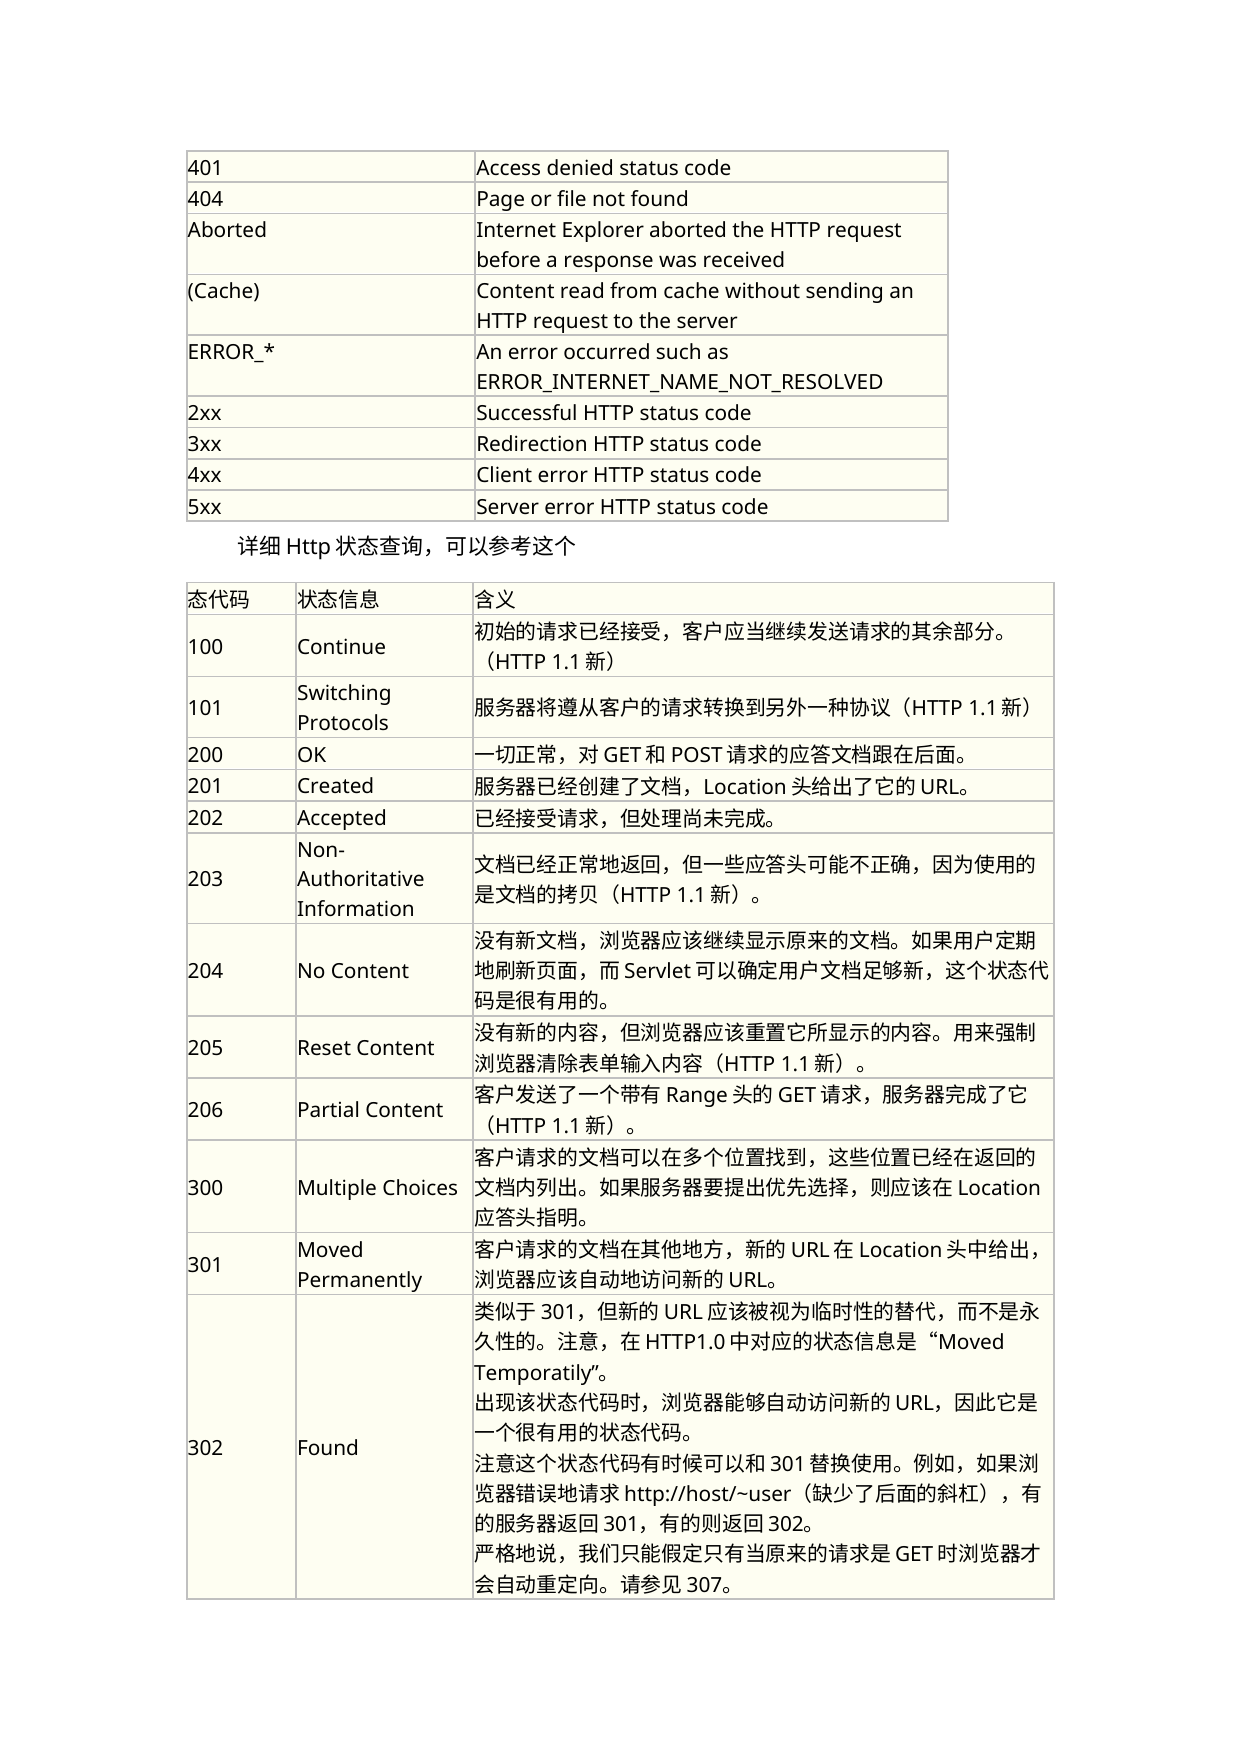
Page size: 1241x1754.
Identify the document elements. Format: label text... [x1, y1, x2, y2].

table_cell An error occurred such as ERROR_INTERNET_NAME_NOT_RESOLVED [476, 336, 947, 395]
table_cell 5xx [188, 491, 474, 520]
table_cell 客户请求的文档可以在多个位置找到，这些位置已经在返回的文档内列出。如果服务器要提出优先选择，则应该在Location应答头指明。 [474, 1141, 1053, 1232]
table_cell Page or file not found [476, 183, 947, 212]
table_cell 201 [188, 770, 295, 800]
table_cell 206 [188, 1079, 295, 1139]
table_cell 204 [188, 924, 295, 1015]
table_cell Internet Explorer aborted the HTTP request before a response was received [476, 214, 947, 273]
table_cell 301 [188, 1233, 295, 1294]
table_cell 3xx [188, 428, 474, 458]
table_cell Found [297, 1295, 472, 1598]
table_cell Aborted [188, 214, 474, 273]
table_cell 101 [188, 677, 295, 737]
table_cell 200 [188, 738, 295, 768]
table_cell 202 [188, 802, 295, 832]
table_cell 401 [188, 152, 474, 181]
table_cell 302 [188, 1295, 295, 1598]
table_cell 203 [188, 834, 295, 923]
table_cell 服务器将遵从客户的请求转换到另外一种协议（HTTP 1.1新） [474, 677, 1053, 737]
table_header 态代码 [188, 583, 295, 613]
table_cell Reset Content [297, 1017, 472, 1077]
table_cell Successful HTTP status code [476, 397, 947, 427]
table_cell Switching Protocols [297, 677, 472, 737]
table_cell 100 [188, 615, 295, 676]
table_cell 没有新文档，浏览器应该继续显示原来的文档。如果用户定期地刷新页面，而Servlet可以确定用户文档足够新，这个状态代码是很有用的。 [474, 924, 1053, 1015]
table_cell 初始的请求已经接受，客户应当继续发送请求的其余部分。（HTTP 1.1新） [474, 615, 1053, 676]
table_cell (Cache) [188, 275, 474, 334]
table_cell No Content [297, 924, 472, 1015]
table_cell Redirection HTTP status code [476, 428, 947, 458]
table_cell 404 [188, 183, 474, 212]
table_cell 服务器已经创建了文档，Location头给出了它的URL。 [474, 770, 1053, 800]
table_cell 205 [188, 1017, 295, 1077]
text 详细Http状态查询，可以参考这个 [187, 522, 1053, 561]
table_cell 4xx [188, 460, 474, 489]
table_cell 类似于301，但新的URL应该被视为临时性的替代，而不是永久性的。注意，在HTTP1.0中对应的状态信息是“Moved Temporatily”。 出现该状态代码时，浏览器能够自动访问新的URL，因此它是一个很有用的状态代码。 注意这个状态代码有时候可以和301替换使用。例如，如果浏览器错误地请求http://host/~user（缺少了后面的斜杠），有的服务器返回301，有的则返回302。 严格地说，我们只能假定只有当原来的请求是GET时浏览器才会自动重定向。请参见307。 [474, 1295, 1053, 1598]
table_header 状态信息 [297, 583, 472, 613]
table_cell 一切正常，对GET和POST请求的应答文档跟在后面。 [474, 738, 1053, 768]
table_cell Non-Authoritative Information [297, 834, 472, 923]
table_cell 已经接受请求，但处理尚未完成。 [474, 802, 1053, 832]
table_cell Partial Content [297, 1079, 472, 1139]
table_cell Accepted [297, 802, 472, 832]
table_cell Multiple Choices [297, 1141, 472, 1232]
table_cell Created [297, 770, 472, 800]
table_cell Access denied status code [476, 152, 947, 181]
table_cell 客户请求的文档在其他地方，新的URL在Location头中给出，浏览器应该自动地访问新的URL。 [474, 1233, 1053, 1294]
table_cell OK [297, 738, 472, 768]
table_cell 没有新的内容，但浏览器应该重置它所显示的内容。用来强制浏览器清除表单输入内容（HTTP 1.1新）。 [474, 1017, 1053, 1077]
table_cell 300 [188, 1141, 295, 1232]
table_cell Content read from cache without sending an HTTP request to the server [476, 275, 947, 334]
table_cell Client error HTTP status code [476, 460, 947, 489]
table_header 含义 [474, 583, 1053, 613]
table_cell ERROR_* [188, 336, 474, 395]
table_cell 2xx [188, 397, 474, 427]
table_cell Server error HTTP status code [476, 491, 947, 520]
table_cell 客户发送了一个带有Range头的GET请求，服务器完成了它（HTTP 1.1新）。 [474, 1079, 1053, 1139]
table_cell 文档已经正常地返回，但一些应答头可能不正确，因为使用的是文档的拷贝（HTTP 1.1新）。 [474, 834, 1053, 923]
table_cell Moved Permanently [297, 1233, 472, 1294]
table_cell Continue [297, 615, 472, 676]
